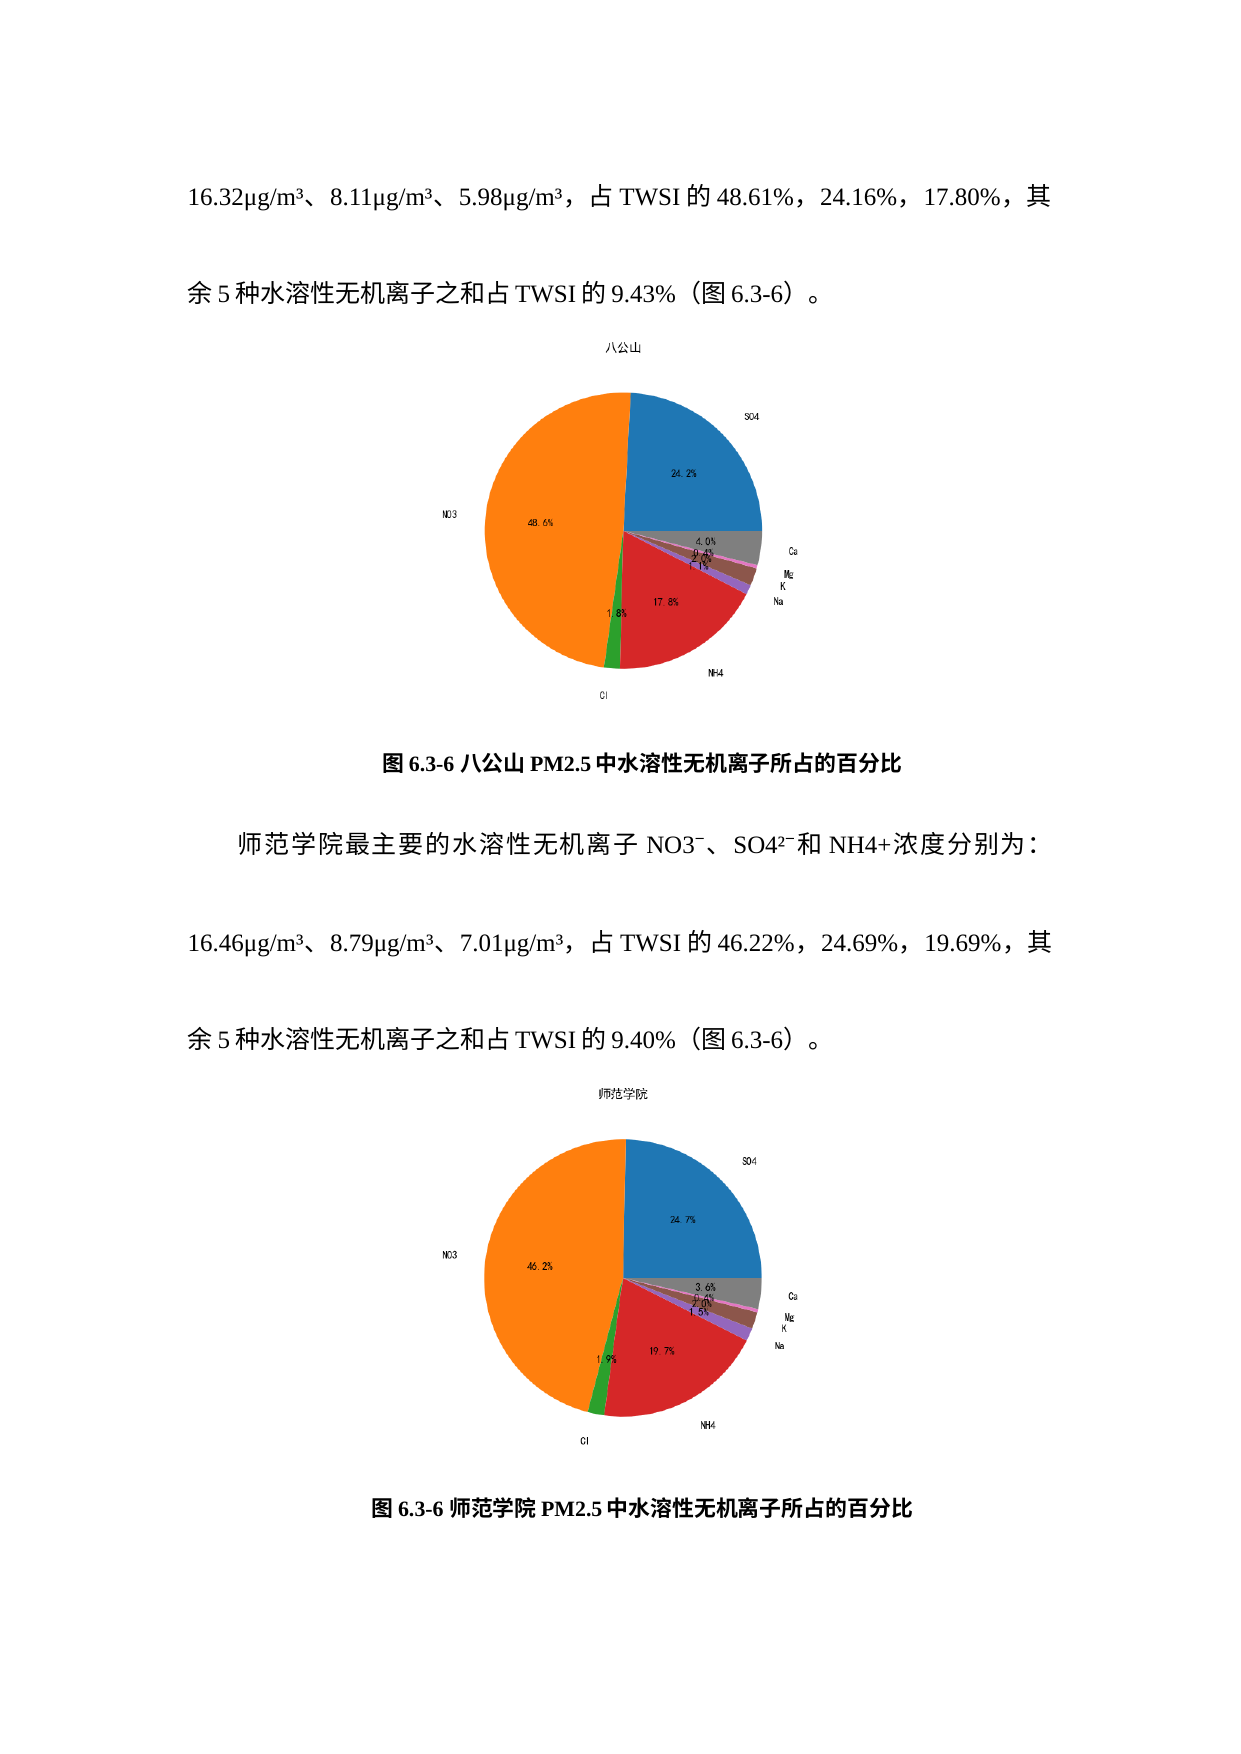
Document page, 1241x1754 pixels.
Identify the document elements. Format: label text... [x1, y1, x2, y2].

text 师范学院最主要的水溶性无机离子NO3⁻、SO4²⁻和NH4+浓度分别为：16.46μg/m³、8.79μg/m³、7.01μg/m³，占TWSI的46.22%，24.69%，19.69%，其余5种水溶性无机离子之和占TWSI的9.40%（图6.3-6）。 [187, 810, 1053, 1070]
picture [442, 342, 798, 703]
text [187, 162, 1053, 324]
text 图6.3-6 八公山PM2.5中水溶性无机离子所占的百分比 [187, 745, 1053, 778]
text 图6.3-6 师范学院PM2.5中水溶性无机离子所占的百分比 [187, 1491, 1053, 1523]
picture [442, 1088, 798, 1451]
